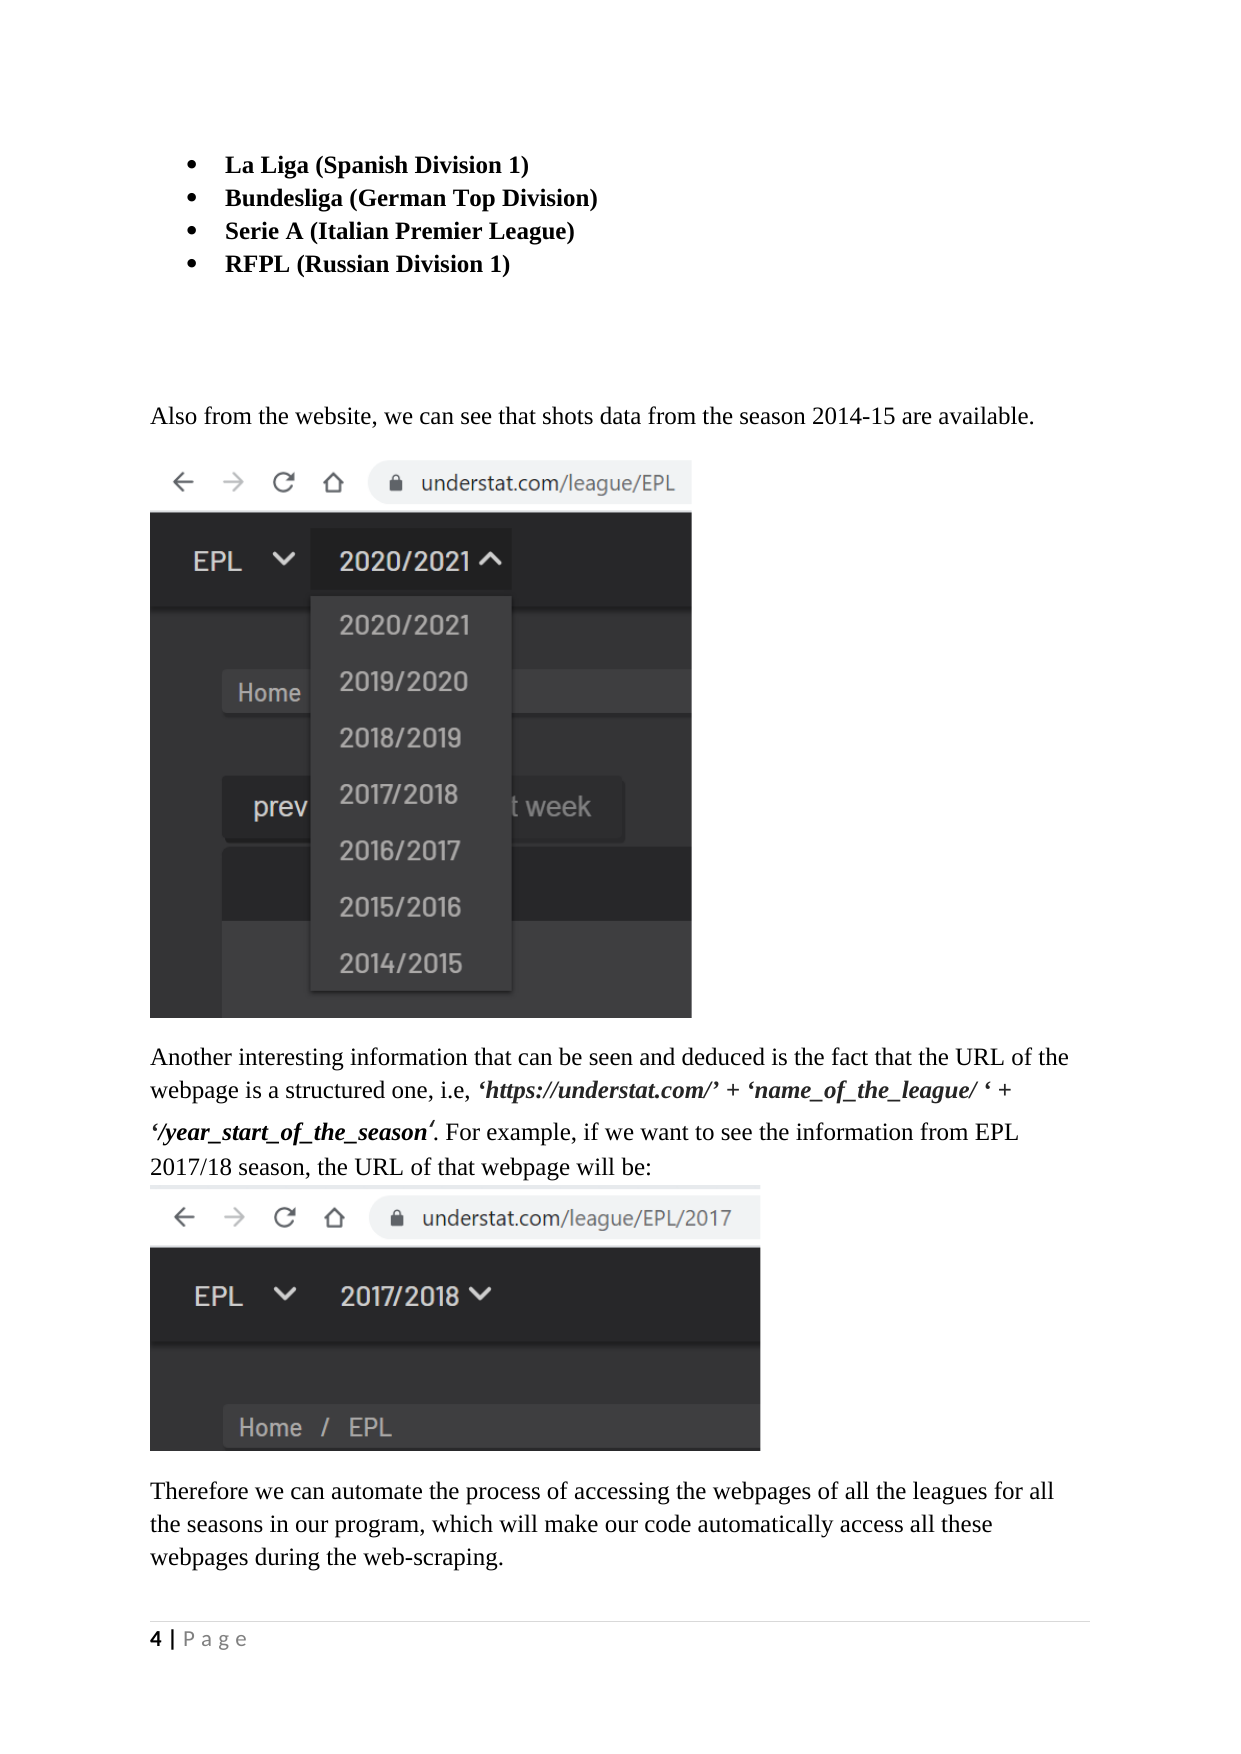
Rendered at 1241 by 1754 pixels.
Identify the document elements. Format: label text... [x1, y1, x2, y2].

picture [150, 455, 692, 1018]
list Bundesliga (German Top Division) [187, 183, 1090, 212]
list Serie A (Italian Premier League) [187, 216, 1090, 245]
list RFPL (Russian Division 1) [187, 249, 1090, 278]
list La Liga (Spanish Division 1) [187, 150, 1090, 179]
text Also from the website, we can see that shots data from the season 2014-15 are available. [150, 401, 1090, 430]
picture [150, 1185, 761, 1451]
text Therefore we can automate the process of accessing the webpages of all the leagues for all the seasons in our program, which will make our code automatically access all these webpages during the web-scraping. [150, 1476, 1090, 1571]
